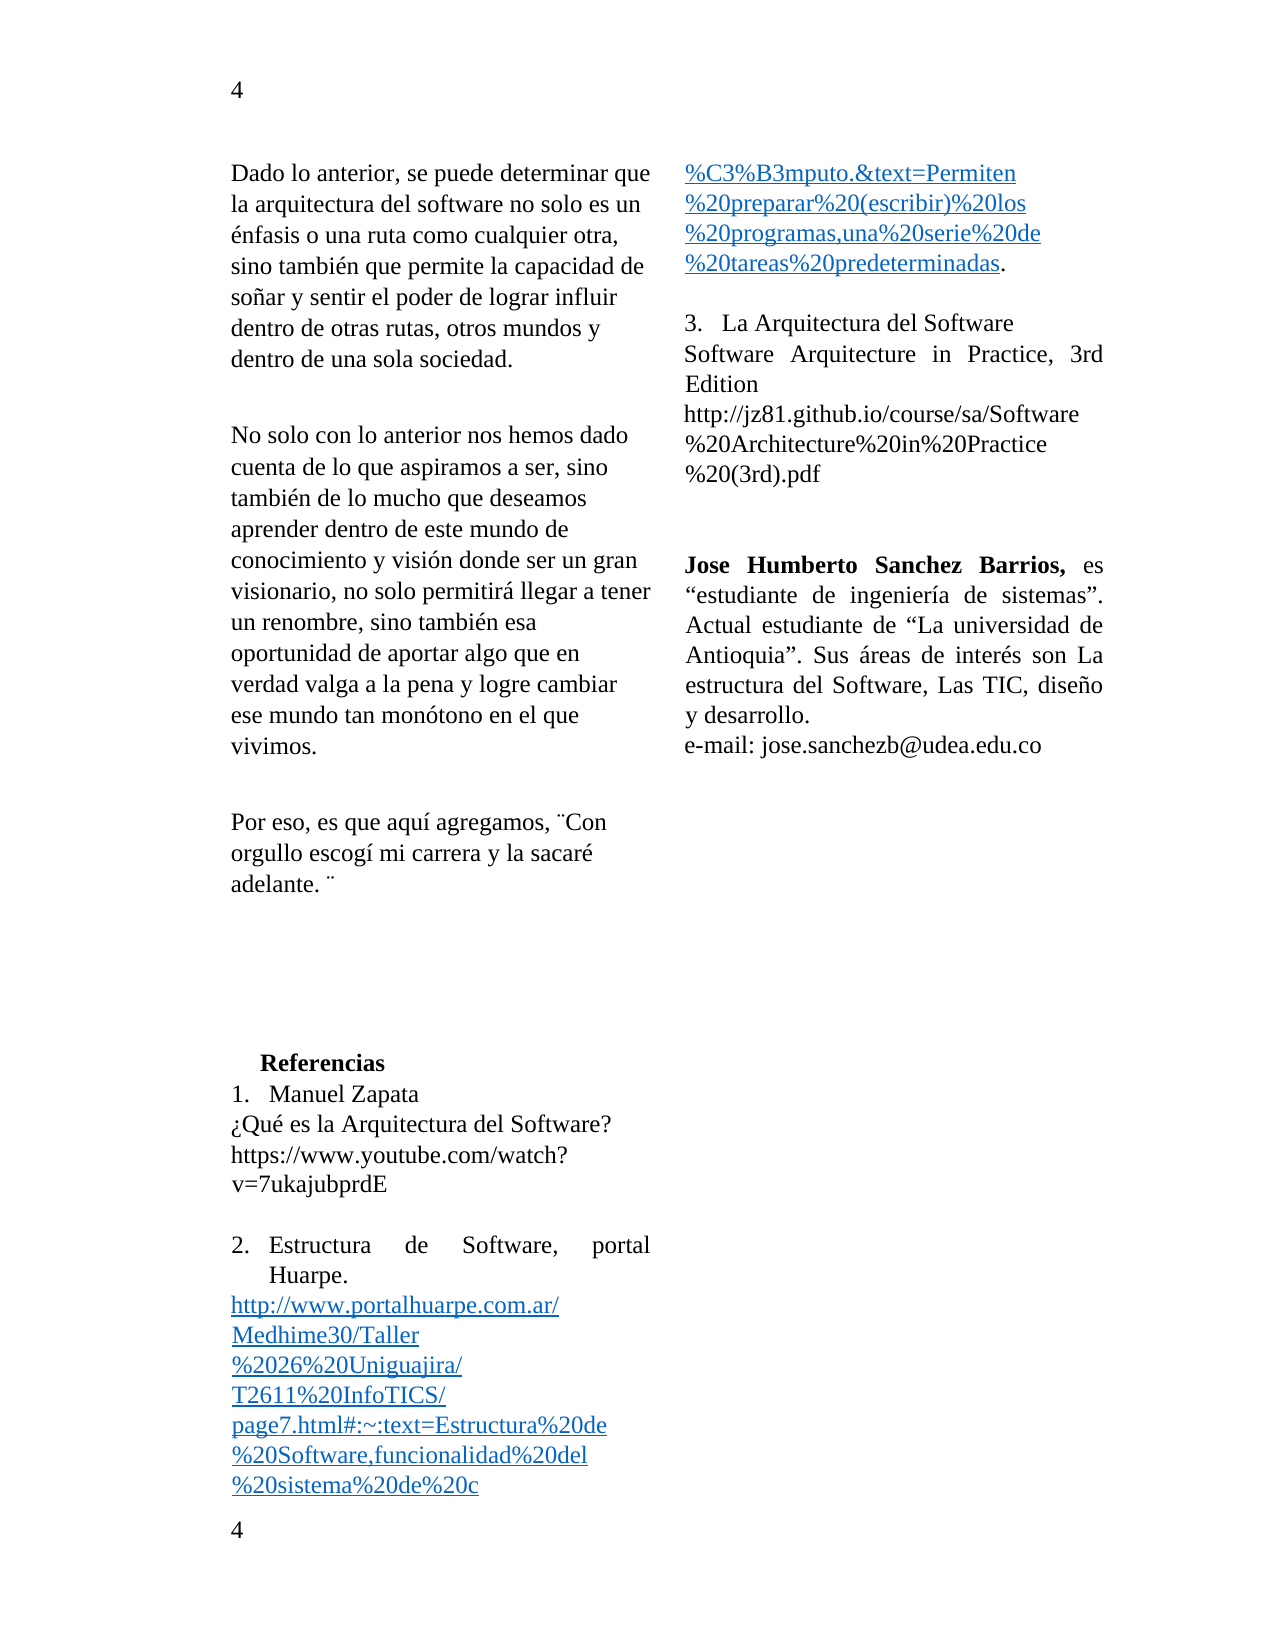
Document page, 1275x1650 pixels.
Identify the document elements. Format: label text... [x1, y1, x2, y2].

text e-mail: jose.sanchezb@udea.edu.co [684, 730, 1104, 759]
text Por eso, es que aquí agregamos, ¨Con orgullo escogí mi carrera y la sacaré adelante. ¨ [231, 807, 651, 898]
text Dado lo anterior, se puede determinar que la arquitectura del software no solo es un énfasis o una ruta como cualquier otra, sino también que permite la capacidad de soñar y sentir el poder de lograr influir dentro de otras rutas, otros mundos y dentro de una sola sociedad. [231, 158, 651, 373]
list Estructura de Software, portal Huarpe. [231, 1230, 651, 1289]
text No solo con lo anterior nos hemos dado cuenta de lo que aspiramos a ser, sino también de lo mucho que deseamos aprender dentro de este mundo de conocimiento y visión donde ser un gran visionario, no solo permitirá llegar a tener un renombre, sino también esa oportunidad de aportar algo que en verdad valga a la pena y logre cambiar ese mundo tan monótono en el que vivimos. [231, 421, 651, 760]
text Jose Humberto Sanchez Barrios, es “estudiante de ingeniería de sistemas”. Actual estudiante de “La universidad de Antioquia”. Sus áreas de interés son La estructura del Software, Las TIC, diseño y desarrollo. [684, 550, 1104, 729]
list La Arquitectura del Software [684, 308, 1104, 337]
text http://www.portalhuarpe.com.ar/Medhime30/Taller%2026%20Uniguajira/T2611%20InfoTICS/page7.html#:~:text=Estructura%20de%20Software,funcionalidad%20del%20sistema%20de%20c%C3%B3mputo.&text=Permiten%20preparar%20(escribir)%20los%20programas,una%20serie%20de%20tareas%20predeterminadas. [231, 1290, 651, 1498]
text Software Arquitecture in Practice, 3rd Edition [684, 339, 1104, 397]
text ¿Qué es la Arquitectura del Software? [231, 1109, 651, 1138]
text https://www.youtube.com/watch?v=7ukajubprdE [231, 1140, 651, 1198]
list Manuel Zapata [231, 1079, 651, 1108]
text http://www.portalhuarpe.com.ar/Medhime30/Taller%2026%20Uniguajira/T2611%20InfoTICS/page7.html#:~:text=Estructura%20de%20Software,funcionalidad%20del%20sistema%20de%20c%C3%B3mputo.&text=Permiten%20preparar%20(escribir)%20los%20programas,una%20serie%20de%20tareas%20predeterminadas. [684, 158, 1104, 277]
text http://jz81.github.io/course/sa/Software%20Architecture%20in%20Practice%20(3rd).pdf [684, 399, 1104, 487]
subtitle Referencias [260, 1048, 651, 1076]
